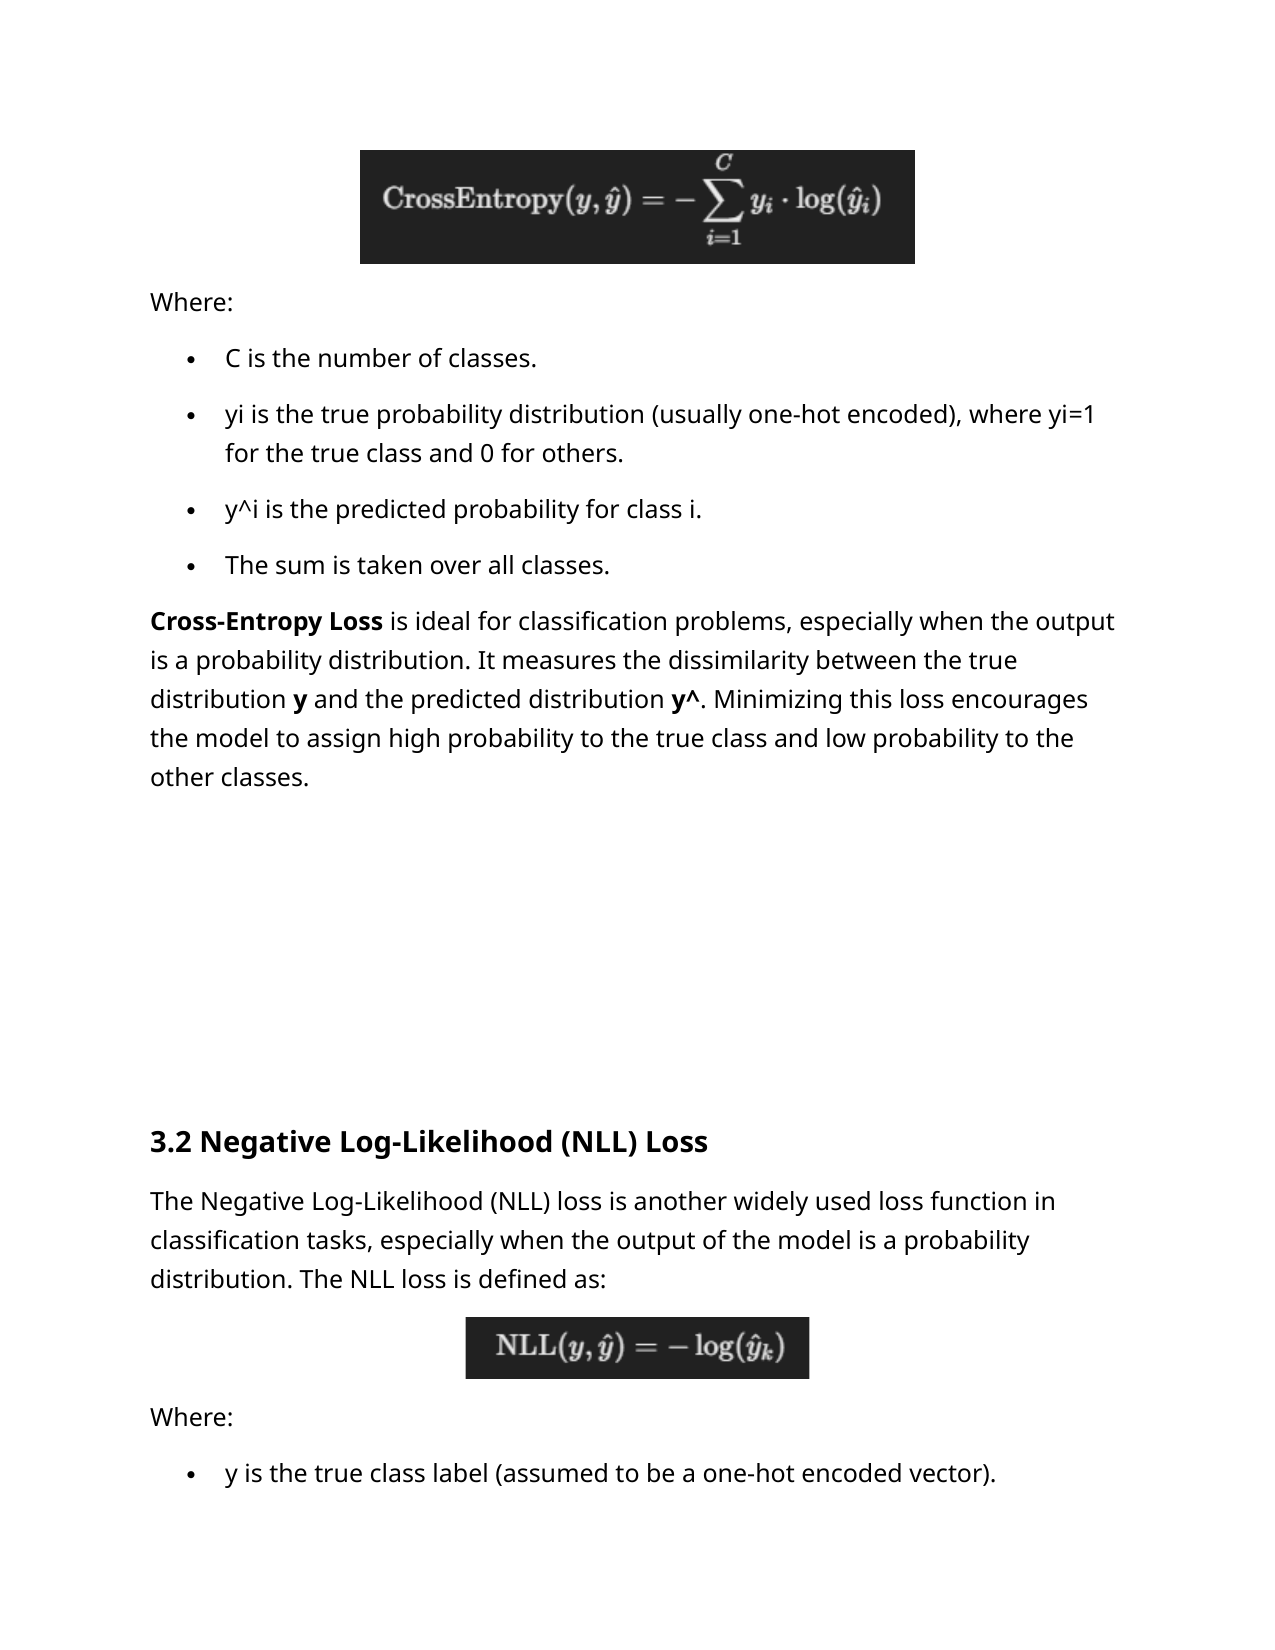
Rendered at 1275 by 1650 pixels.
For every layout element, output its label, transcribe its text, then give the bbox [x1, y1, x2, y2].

text Where: [150, 1400, 1125, 1434]
text 3.2 Negative Log-Likelihood (NLL) Loss [150, 1121, 1125, 1161]
list yi​ is the true probability distribution (usually one-hot encoded), where yi​=1 for the true class and 0 for others. [187, 397, 1125, 470]
list y^i is the predicted probability for class i. [187, 492, 1125, 526]
list C is the number of classes. [187, 341, 1125, 375]
text Cross-Entropy Loss is ideal for classification problems, especially when the output is a probability distribution. It measures the dissimilarity between the true distribution y and the predicted distribution y^​. Minimizing this loss encourages the model to assign high probability to the true class and low probability to the other classes. [150, 603, 1125, 794]
picture [360, 150, 915, 264]
list The sum is taken over all classes. [187, 547, 1125, 582]
picture [465, 1317, 810, 1379]
text Where: [150, 285, 1125, 319]
text The Negative Log-Likelihood (NLL) loss is another widely used loss function in classification tasks, especially when the output of the model is a probability distribution. The NLL loss is defined as: [150, 1183, 1125, 1296]
list y is the true class label (assumed to be a one-hot encoded vector). [187, 1456, 1125, 1490]
